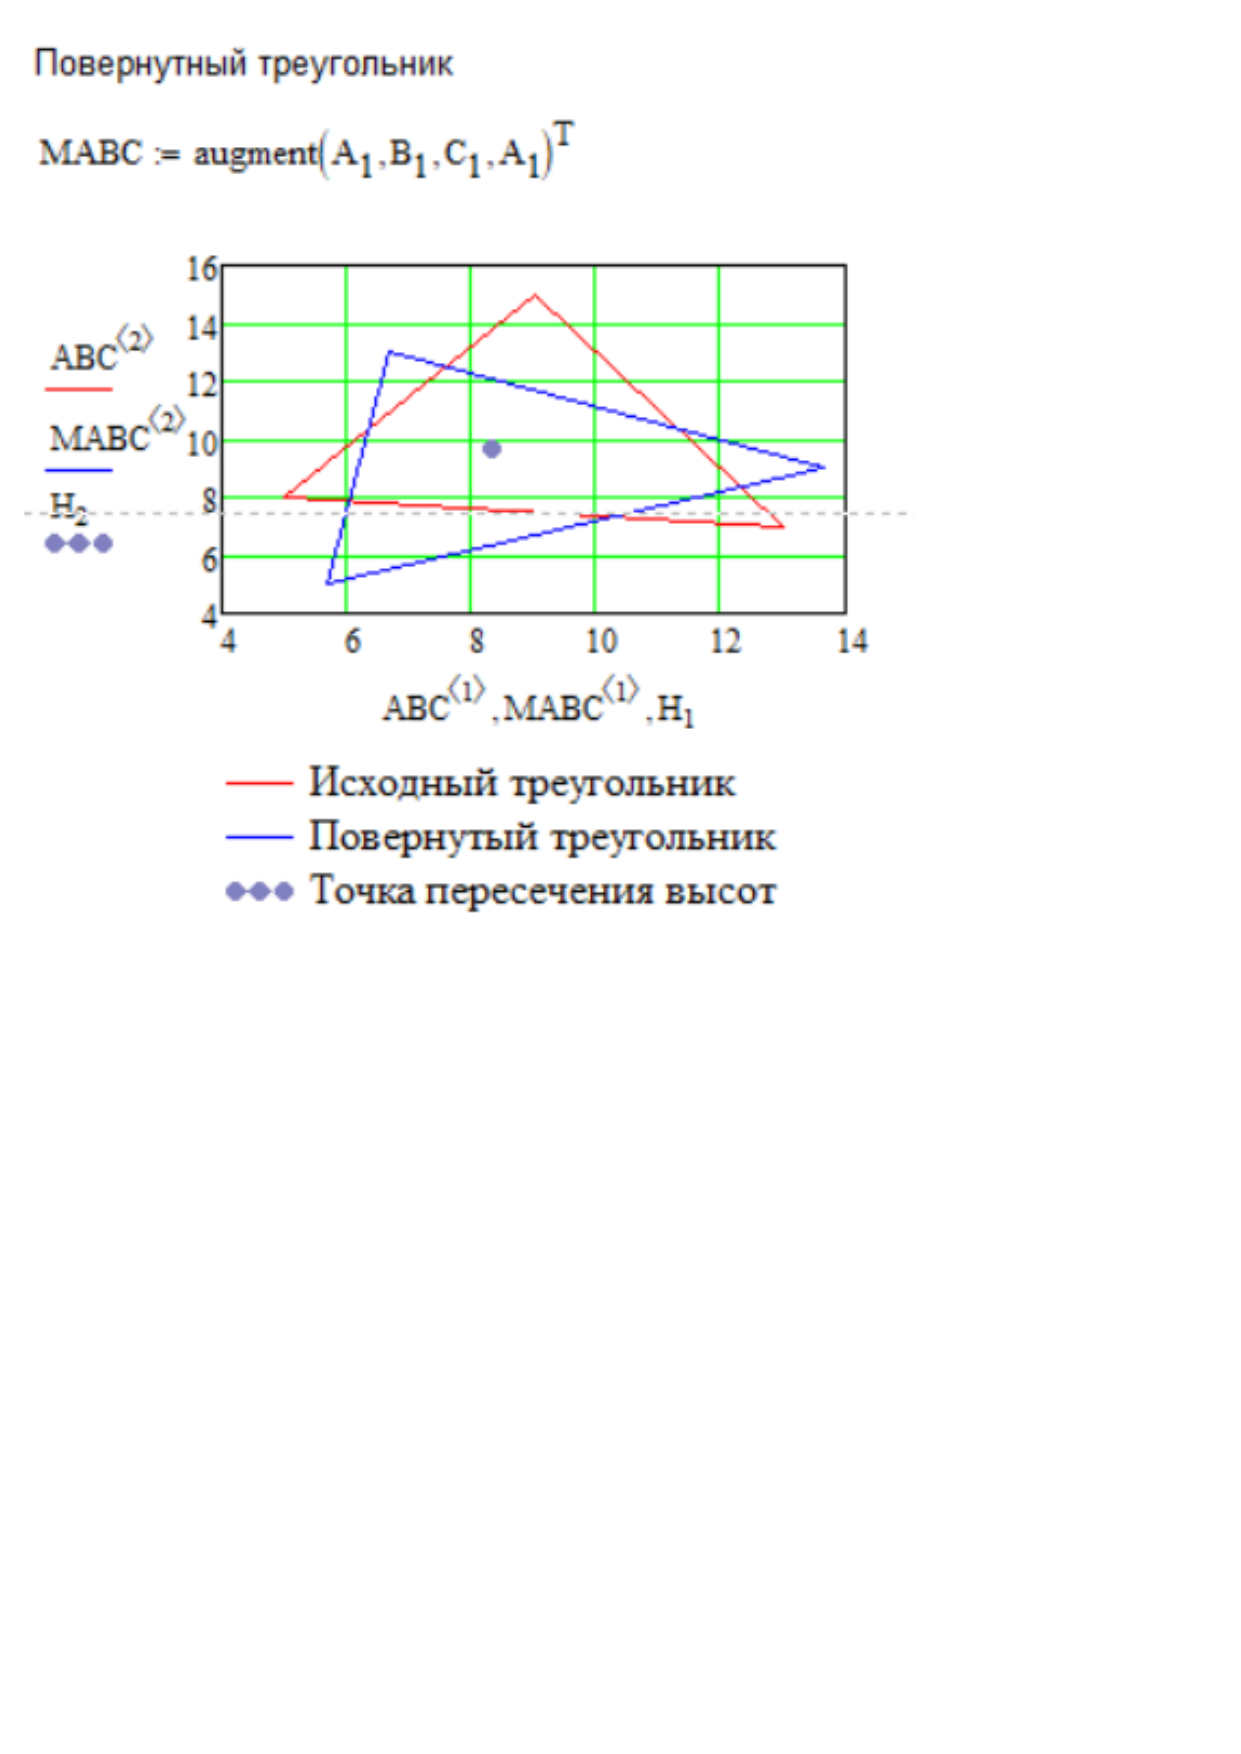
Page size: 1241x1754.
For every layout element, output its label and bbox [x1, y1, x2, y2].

picture [23, 23, 915, 947]
